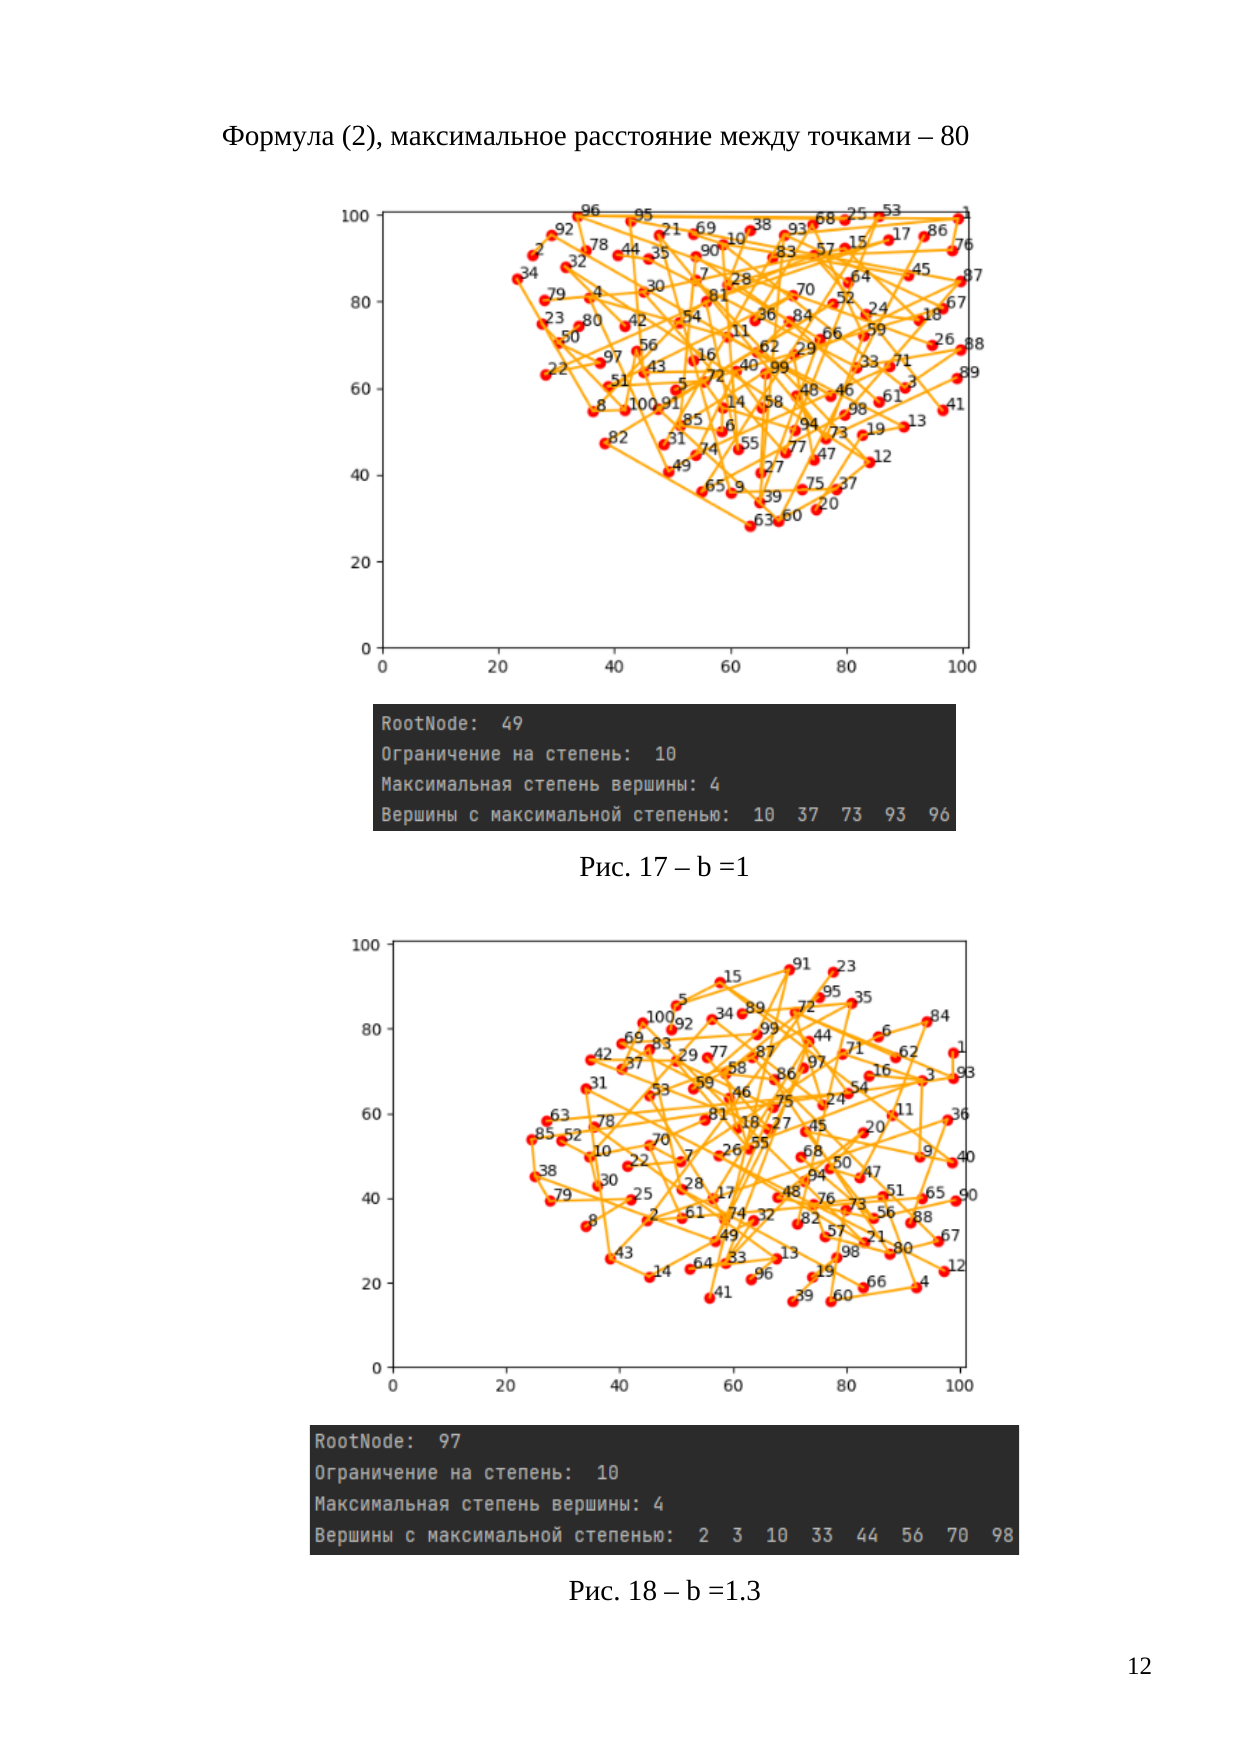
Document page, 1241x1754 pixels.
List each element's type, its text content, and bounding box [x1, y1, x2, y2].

list Формула (2), максимальное расстояние между точками – 80 [177, 118, 1152, 152]
picture [373, 704, 956, 831]
picture [348, 924, 981, 1406]
picture [342, 193, 987, 686]
list Рис. 17 – b =1 [177, 849, 1152, 883]
list Рис. 18 – b =1.3 [177, 1573, 1152, 1607]
picture [309, 1425, 1020, 1555]
